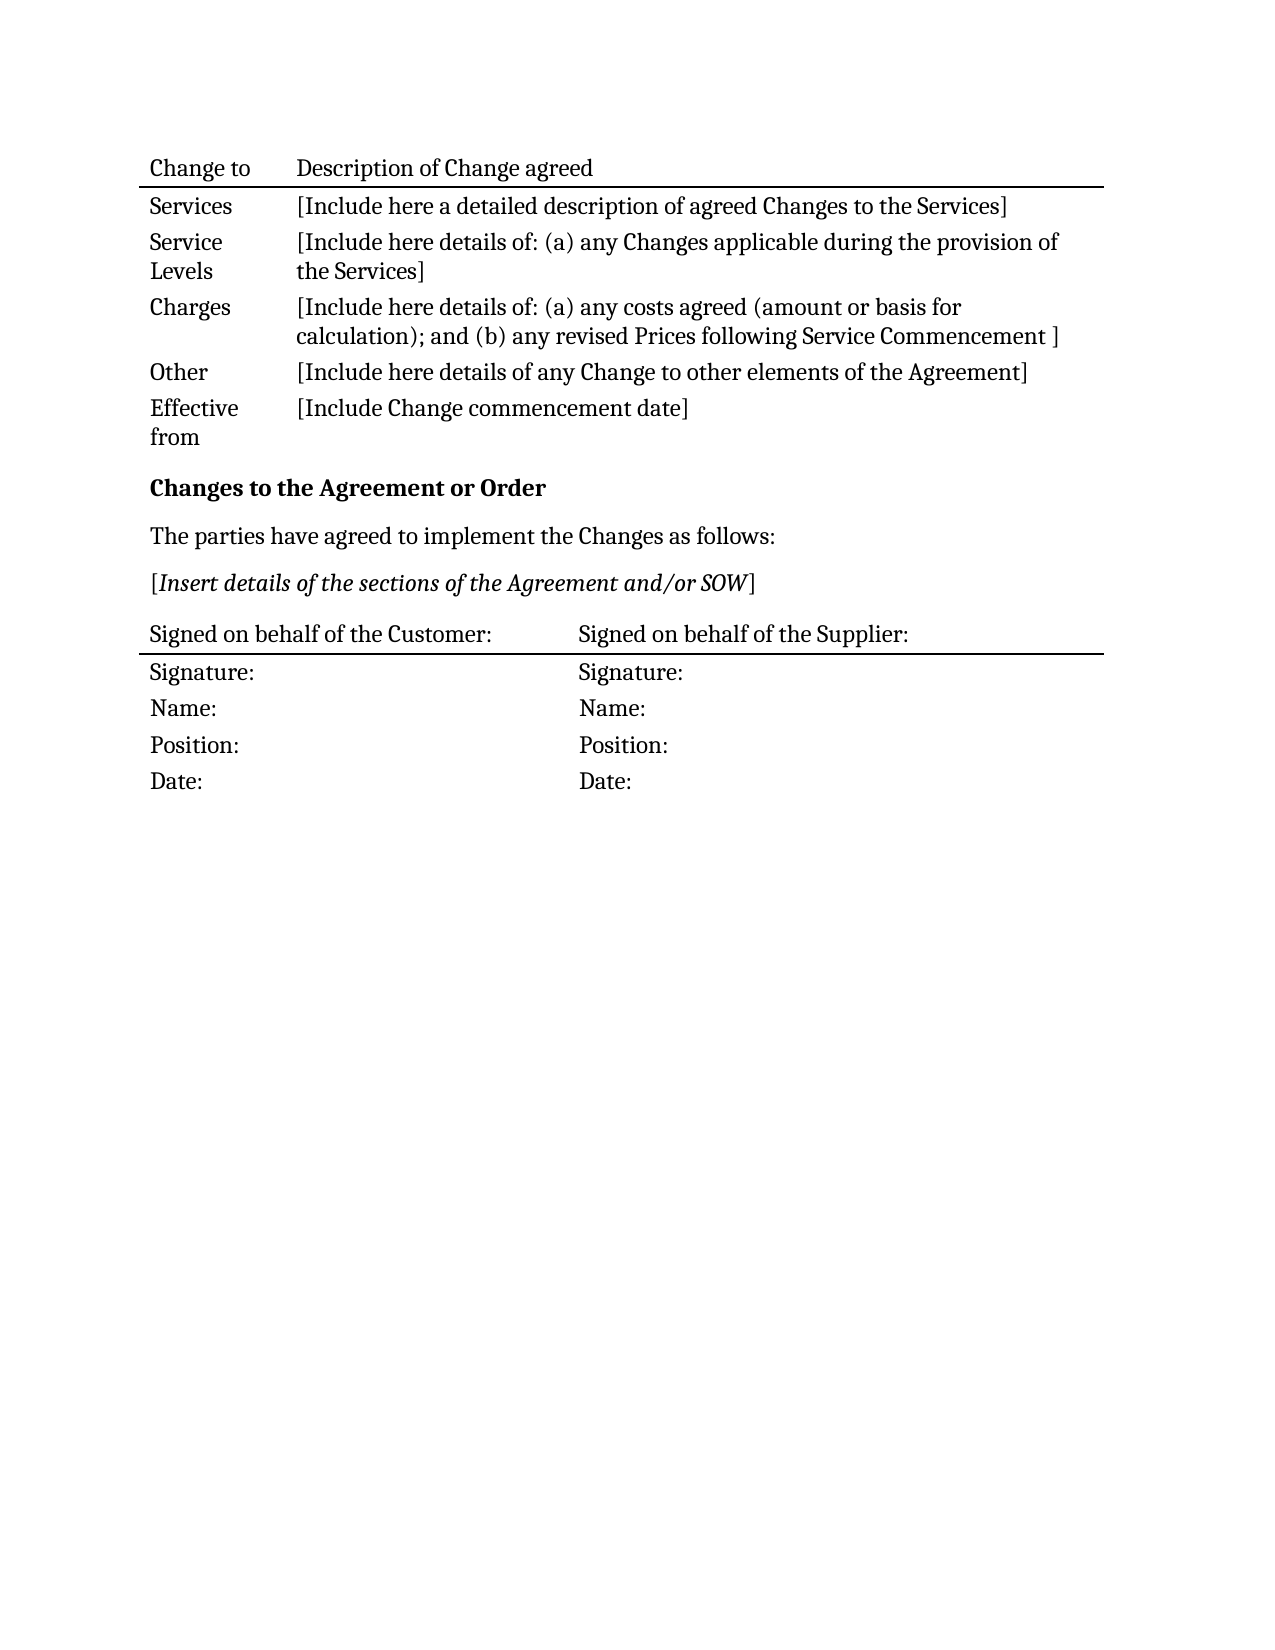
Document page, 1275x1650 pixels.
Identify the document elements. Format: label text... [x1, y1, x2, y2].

table_cell Date: [139, 763, 568, 799]
table_cell Name: [139, 691, 568, 727]
table_cell [Include here details of any Change to other elements of the Agreement] [285, 354, 1104, 390]
text Changes to the Agreement or Order [150, 474, 1125, 503]
table_cell Other [139, 354, 285, 390]
table_cell Services [139, 188, 285, 224]
table_cell Charges [139, 289, 285, 354]
table_cell Position: [568, 727, 1104, 763]
text The parties have agreed to implement the Changes as follows: [150, 522, 1125, 550]
table_cell [Include here a detailed description of agreed Changes to the Services] [285, 188, 1104, 224]
table_cell Signature: [139, 655, 568, 691]
table_cell [Include here details of: (a) any Changes applicable during the provision of the Services] [285, 224, 1104, 289]
table_header Description of Change agreed [285, 150, 1104, 186]
table_cell Effective from [139, 390, 285, 455]
table_cell [Include Change commencement date] [285, 390, 1104, 455]
table_cell Position: [139, 727, 568, 763]
table_header Signed on behalf of the Customer: [139, 617, 568, 653]
table_cell Signature: [568, 655, 1104, 691]
table_cell Name: [568, 691, 1104, 727]
table_header Change to [139, 150, 285, 186]
table_cell Date: [568, 763, 1104, 799]
text [Insert details of the sections of the Agreement and/or SOW] [150, 569, 1125, 598]
table_cell [Include here details of: (a) any costs agreed (amount or basis for calculation); and (b) any revised Prices following Service Commencement ] [285, 289, 1104, 354]
table_header Signed on behalf of the Supplier: [568, 617, 1104, 653]
table_cell Service Levels [139, 224, 285, 289]
